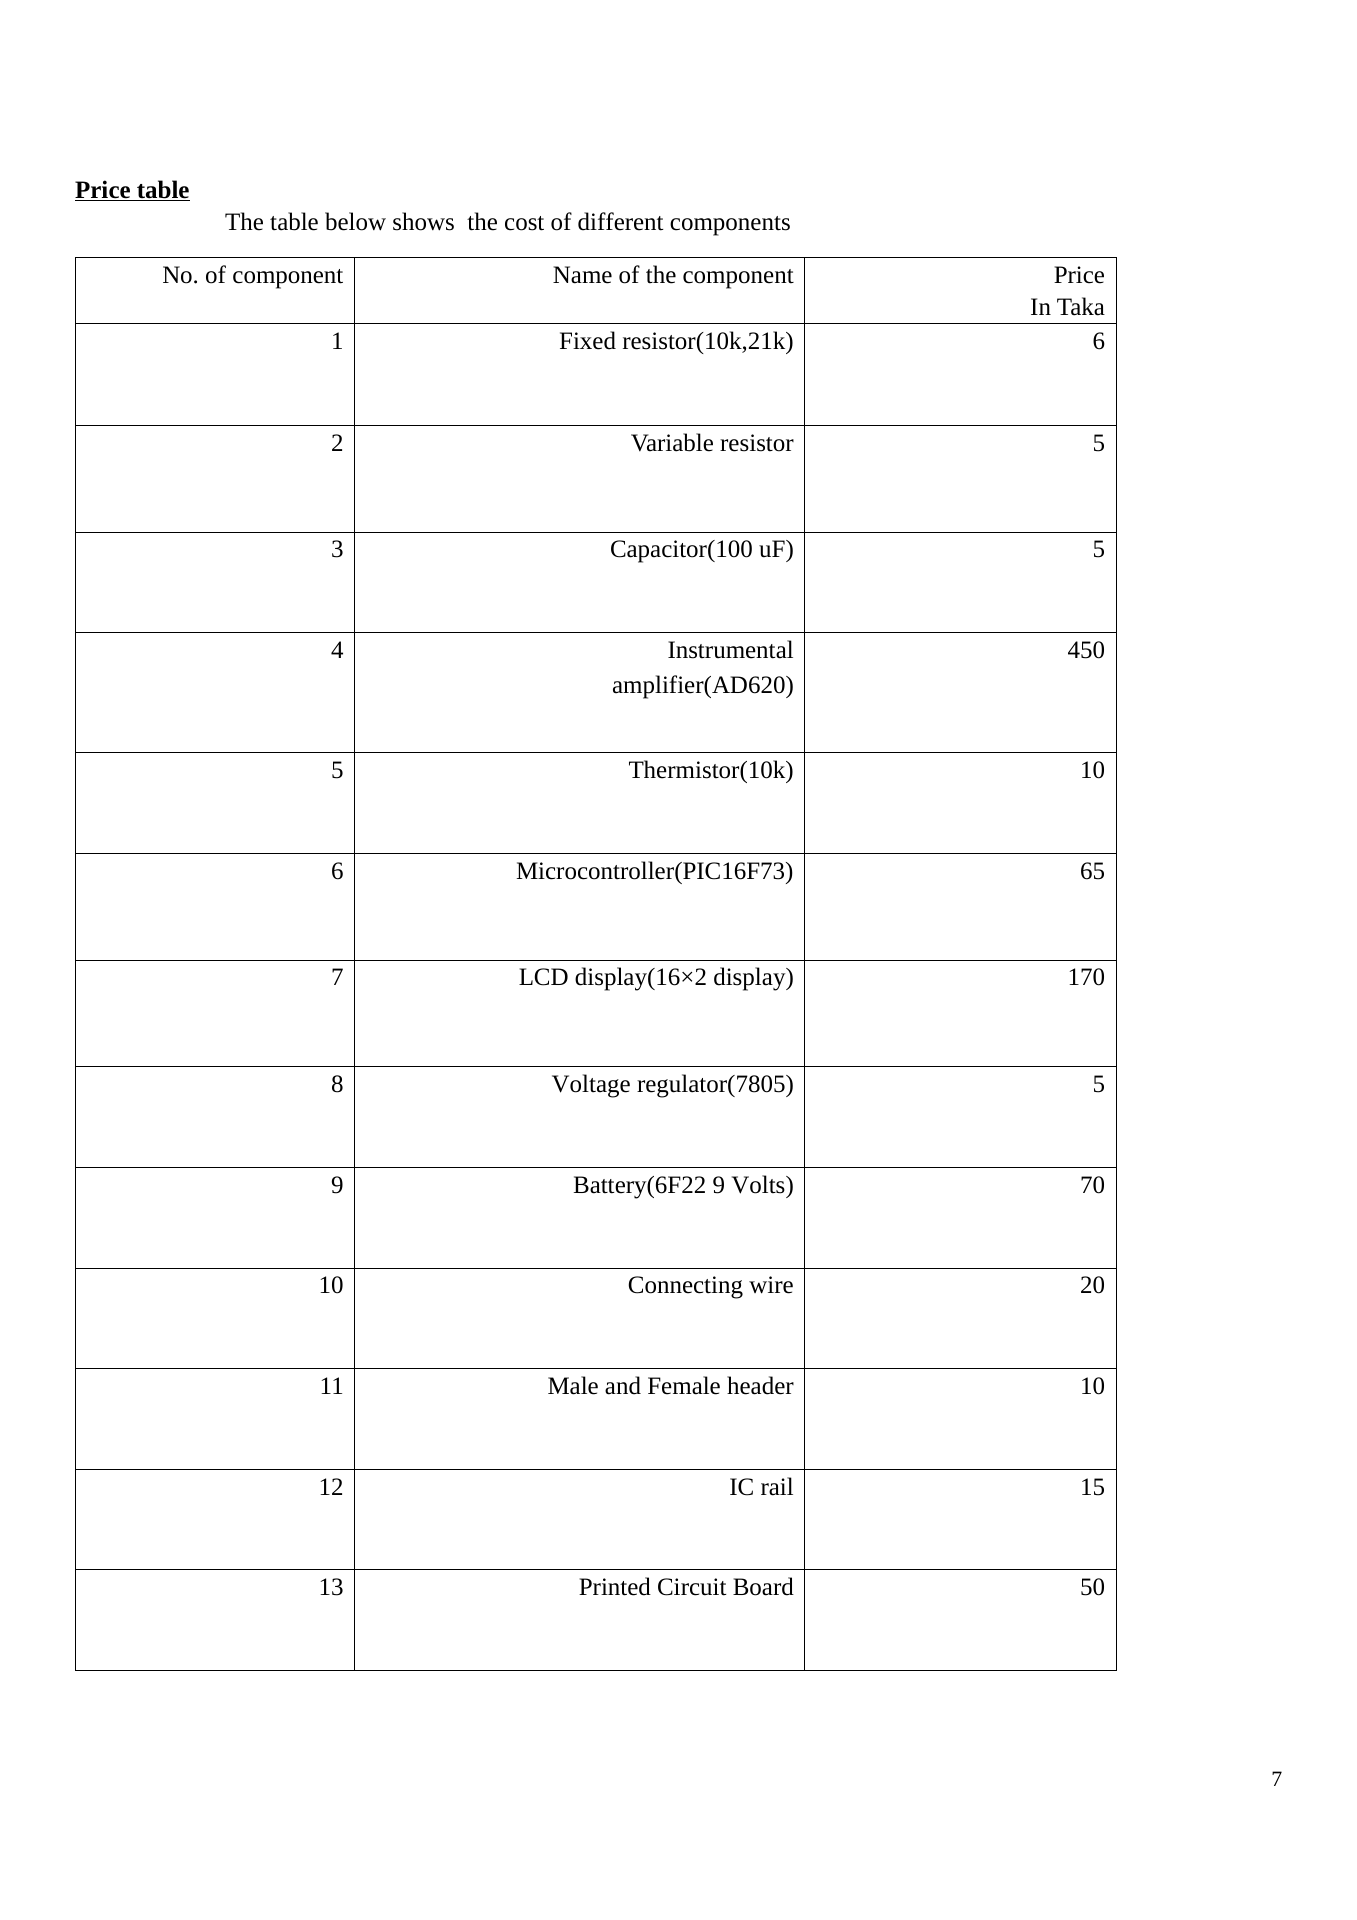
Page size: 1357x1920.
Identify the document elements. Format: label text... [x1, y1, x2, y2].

table_cell 8 [76, 1067, 354, 1167]
table_cell 10 [805, 1369, 1116, 1469]
table_cell 5 [805, 1067, 1116, 1167]
table_cell 5 [805, 533, 1116, 632]
table_cell Capacitor(100 uF) [355, 533, 804, 632]
table_header No. of component [76, 258, 354, 323]
table_cell 65 [805, 854, 1116, 959]
table_header Price In Taka [805, 258, 1116, 323]
table_cell 11 [76, 1369, 354, 1469]
table_cell 6 [805, 324, 1116, 425]
table_cell 3 [76, 533, 354, 632]
table_cell Battery(6F22 9 Volts) [355, 1168, 804, 1267]
table_cell 50 [805, 1570, 1116, 1670]
table_cell 170 [805, 961, 1116, 1066]
table_cell 450 [805, 633, 1116, 752]
table_cell Printed Circuit Board [355, 1570, 804, 1670]
table_cell 5 [805, 426, 1116, 532]
table_cell 10 [76, 1269, 354, 1368]
table_cell Voltage regulator(7805) [355, 1067, 804, 1167]
table_cell 70 [805, 1168, 1116, 1267]
table_cell 9 [76, 1168, 354, 1267]
table_cell 15 [805, 1470, 1116, 1569]
table_cell 12 [76, 1470, 354, 1569]
table_cell 2 [76, 426, 354, 532]
table_cell Fixed resistor(10k,21k) [355, 324, 804, 425]
table_cell 20 [805, 1269, 1116, 1368]
table_cell Male and Female header [355, 1369, 804, 1469]
table_cell 4 [76, 633, 354, 752]
table_cell 6 [76, 854, 354, 959]
table_cell Variable resistor [355, 426, 804, 532]
table_cell Thermistor(10k) [355, 753, 804, 853]
table_cell Connecting wire [355, 1269, 804, 1368]
table_cell 5 [76, 753, 354, 853]
table_cell 13 [76, 1570, 354, 1670]
table_cell 7 [76, 961, 354, 1066]
table_cell LCD display(16×2 display) [355, 961, 804, 1066]
table_cell IC rail [355, 1470, 804, 1569]
table_cell Microcontroller(PIC16F73) [355, 854, 804, 959]
table_header Name of the component [355, 258, 804, 323]
table_cell 1 [76, 324, 354, 425]
list The table below shows the cost of different components [225, 206, 1282, 238]
table_cell Instrumental amplifier(AD620) [355, 633, 804, 752]
table_cell 10 [805, 753, 1116, 853]
text Price table [75, 173, 1282, 206]
